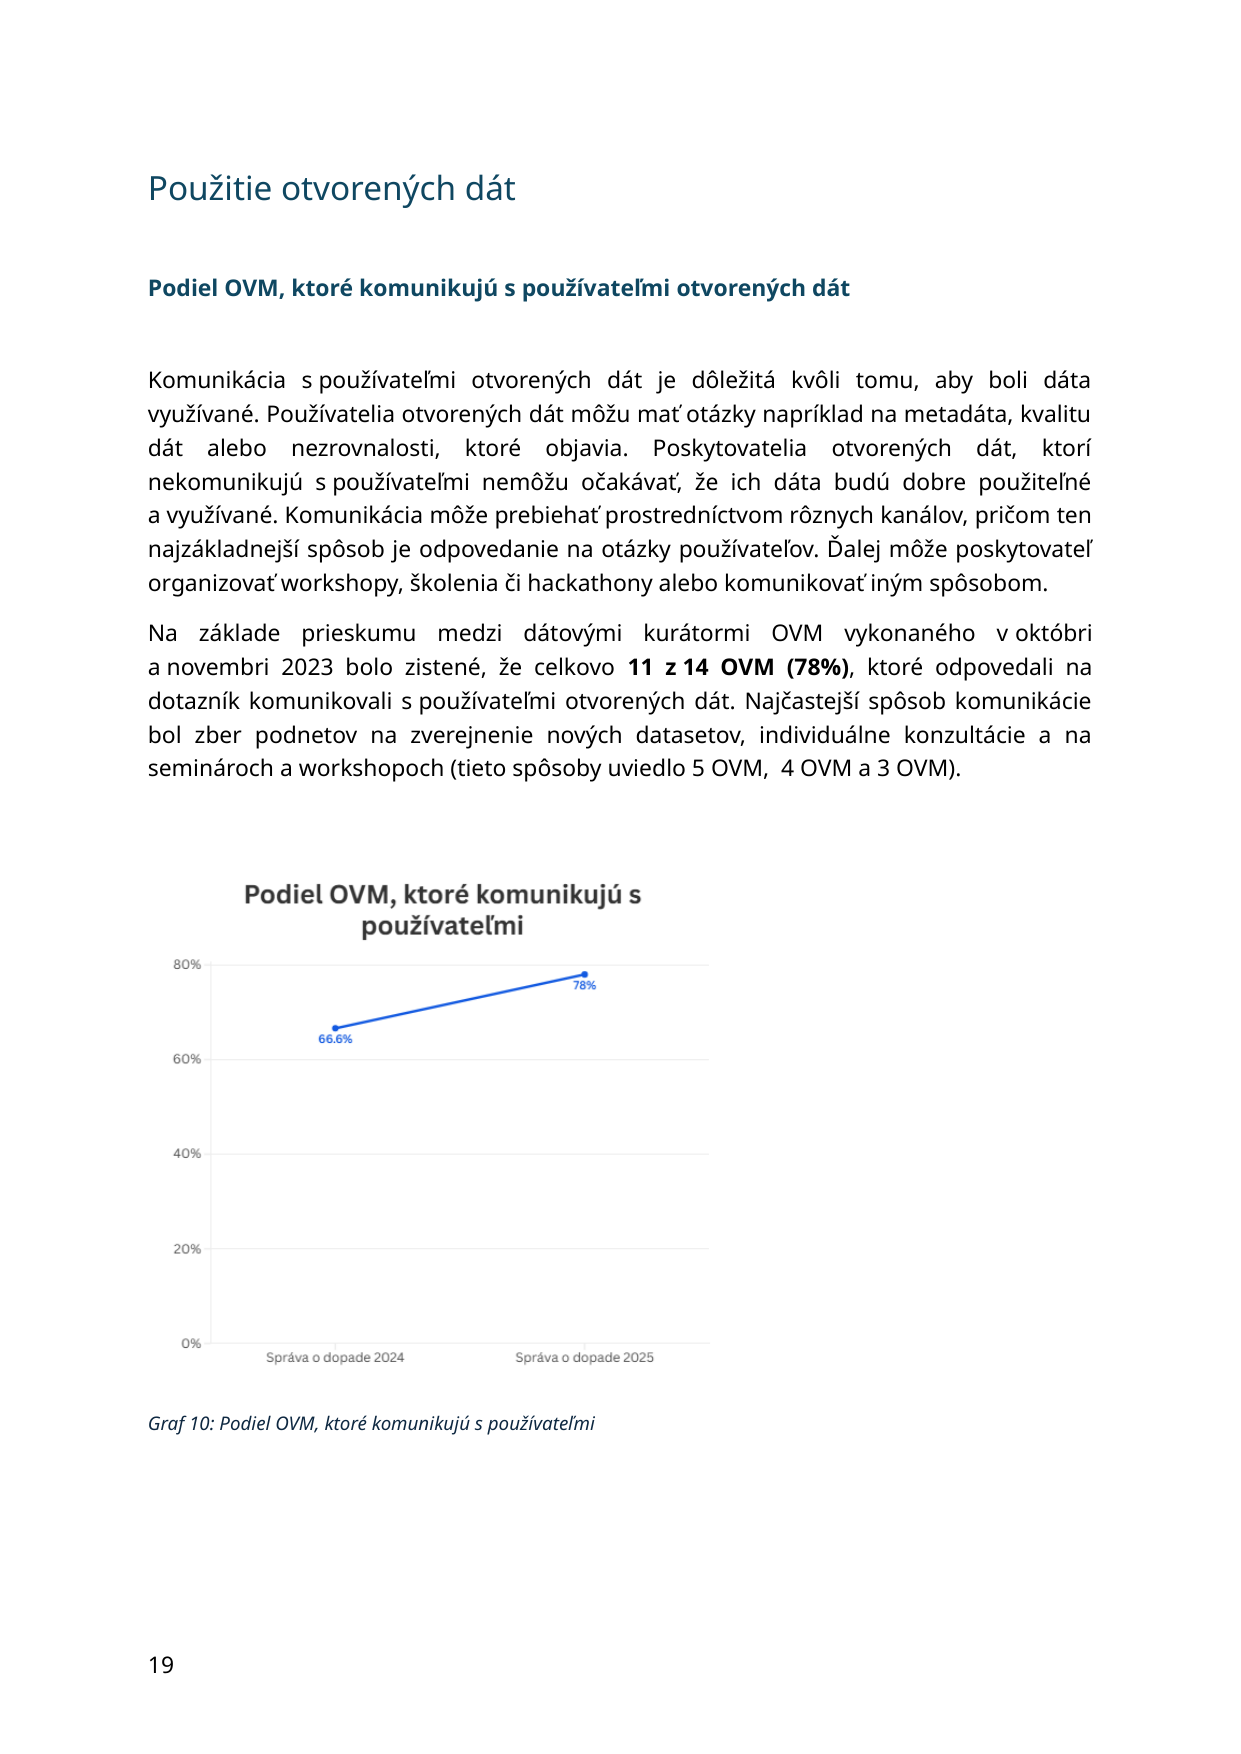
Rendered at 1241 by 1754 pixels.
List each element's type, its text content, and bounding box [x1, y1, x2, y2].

subtitle Podiel OVM, ktoré komunikujú s používateľmi otvorených dát [148, 272, 1093, 303]
subtitle Použitie otvorených dát [148, 164, 1093, 210]
text Na základe prieskumu medzi dátovými kurátormi OVM vykonaného v októbri a novembri 2023 bolo zistené, že celkovo 11 z 14 OVM (78%), ktoré odpovedali na dotazník komunikovali s používateľmi otvorených dát. Najčastejší spôsob komunikácie bol zber podnetov na zverejnenie nových datasetov, individuálne konzultácie a na seminároch a workshopoch (tieto spôsoby uviedlo 5 OVM, 4 OVM a 3 OVM). [148, 617, 1093, 784]
text Komunikácia s používateľmi otvorených dát je dôležitá kvôli tomu, aby boli dáta využívané. Používatelia otvorených dát môžu mať otázky napríklad na metadáta, kvalitu dát alebo nezrovnalosti, ktoré objavia. Poskytovatelia otvorených dát, ktorí nekomunikujú s používateľmi nemôžu očakávať, že ich dáta budú dobre použiteľné a využívané. Komunikácia môže prebiehať prostredníctvom rôznych kanálov, pričom ten najzákladnejší spôsob je odpovedanie na otázky používateľov. Ďalej môže poskytovateľ organizovať workshopy, školenia či hackathony alebo komunikovať iným spôsobom. [148, 364, 1093, 598]
picture [147, 853, 738, 1391]
